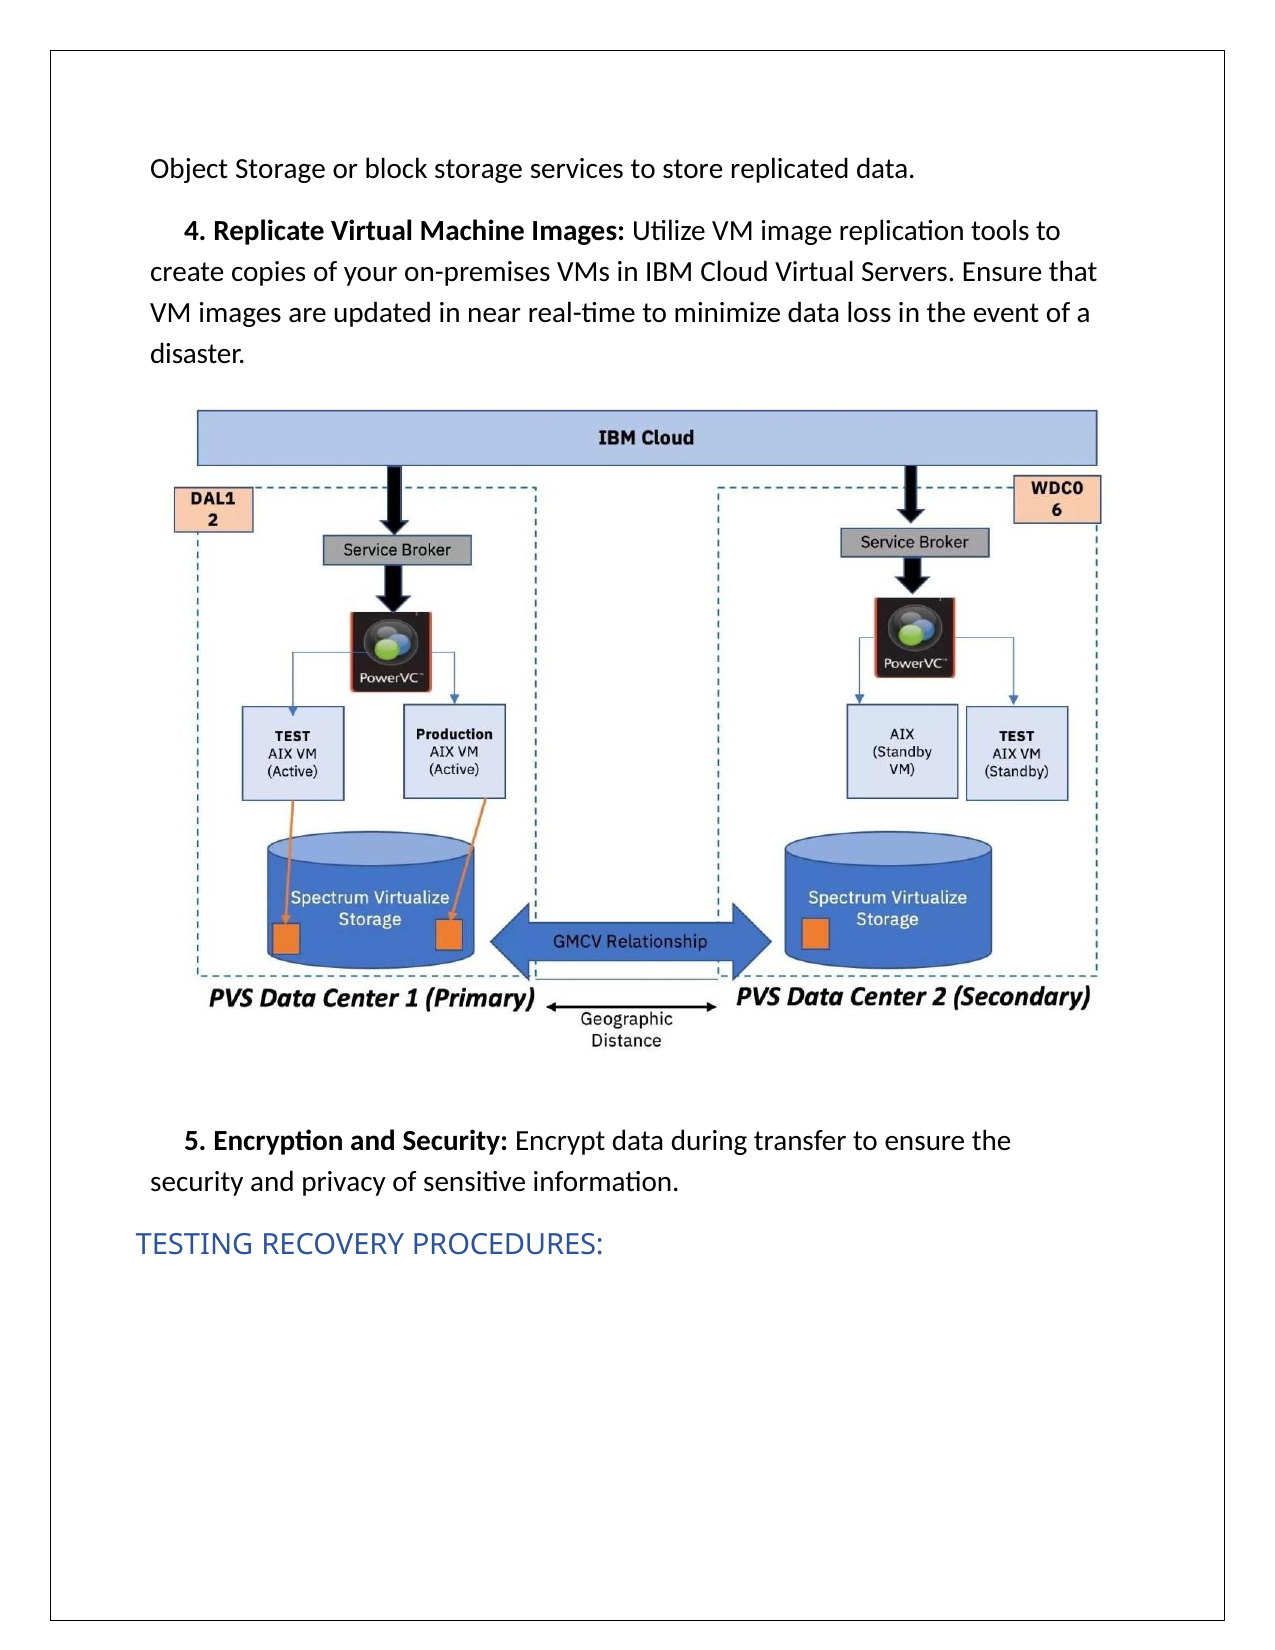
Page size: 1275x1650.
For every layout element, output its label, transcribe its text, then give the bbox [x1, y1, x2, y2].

list Encryption and Security: Encrypt data during transfer to ensure the security and privacy of sensitive information. [150, 1122, 1069, 1198]
list Replicate Virtual Machine Images: Utilize VM image replication tools to create copies of your on-premises VMs in IBM Cloud Virtual Servers. Ensure that VM images are updated in near real-time to minimize data loss in the event of a disaster. [150, 212, 1105, 370]
subtitle TESTING RECOVERY PROCEDURES: [135, 1223, 1135, 1263]
picture [165, 402, 1111, 1051]
text Object Storage or block storage services to store replicated data. [150, 151, 1114, 186]
